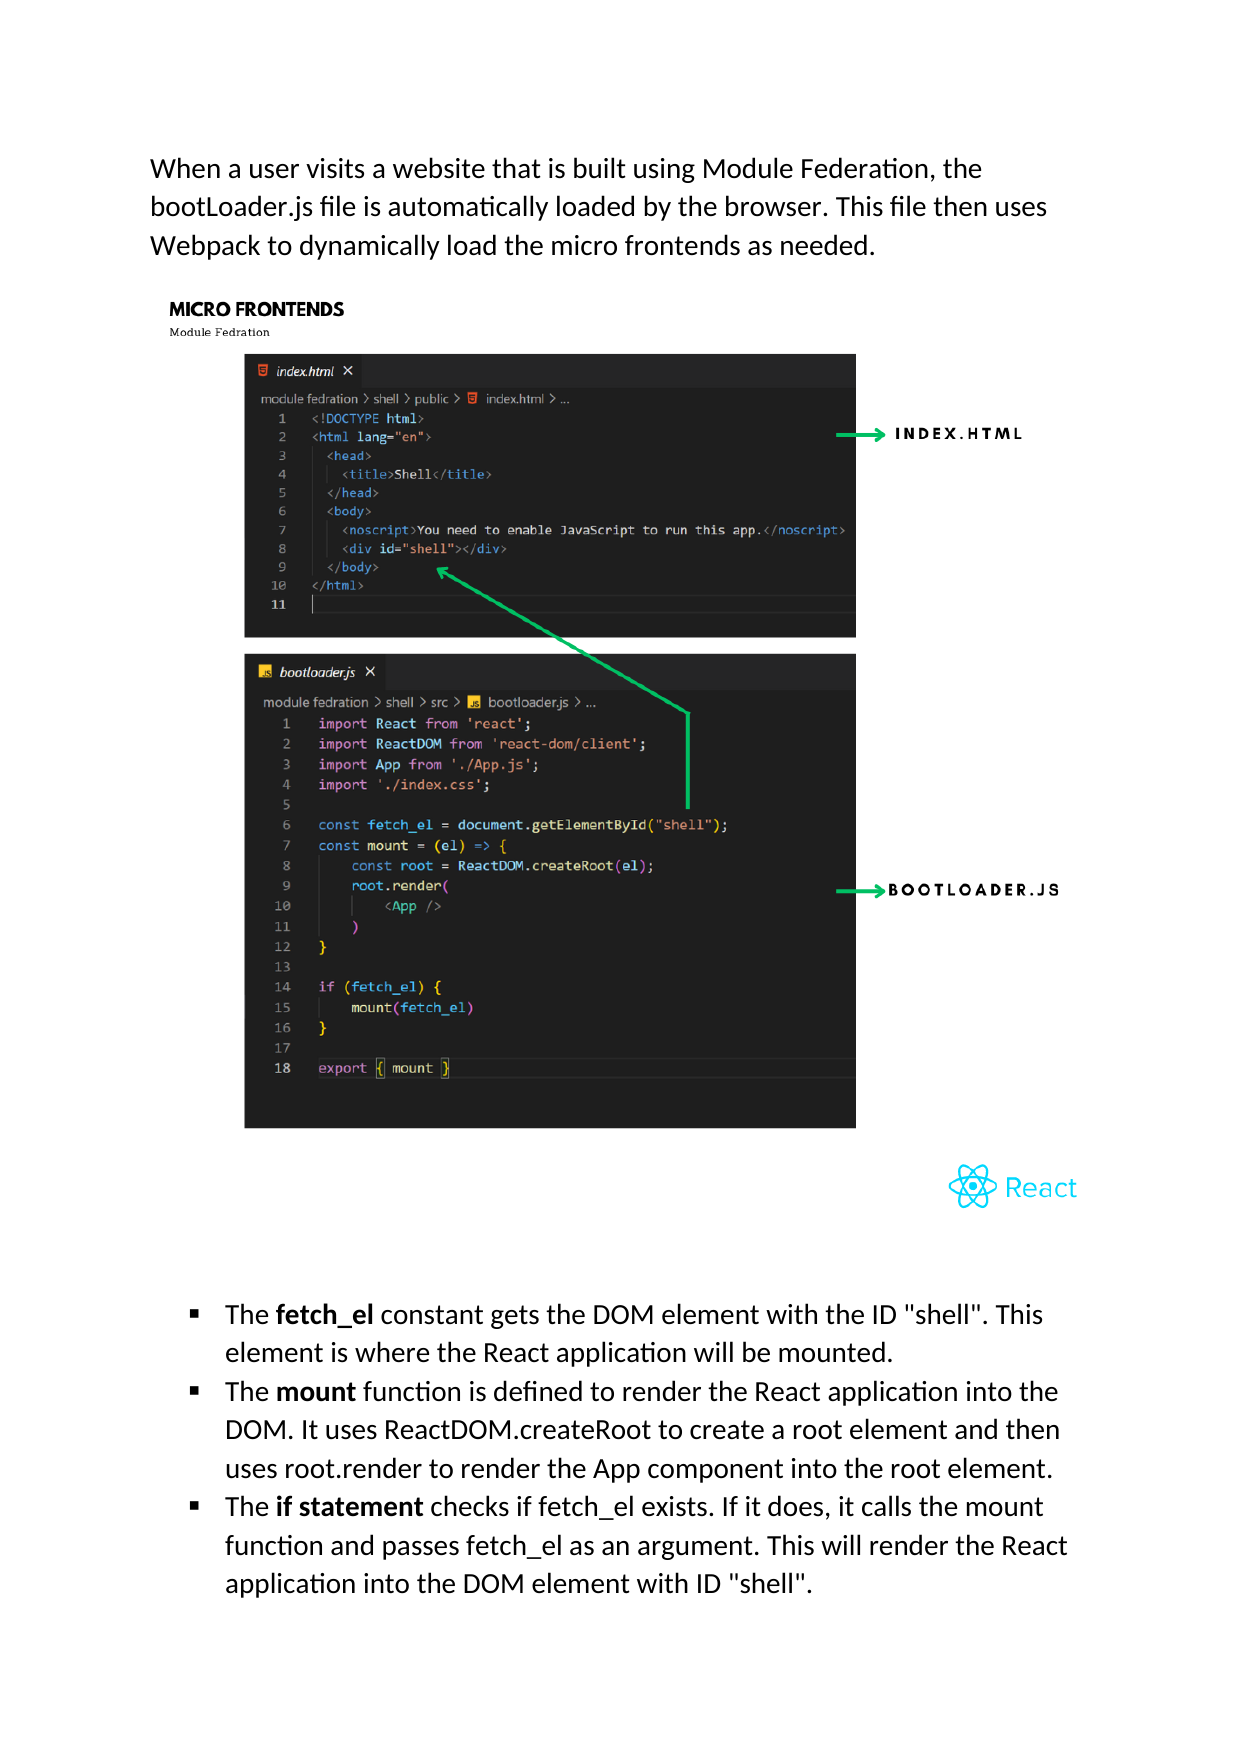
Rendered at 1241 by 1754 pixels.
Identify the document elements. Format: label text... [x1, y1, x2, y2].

list The mount function is defined to render the React application into the DOM. It uses ReactDOM.createRoot to create a root element and then uses root.render to render the App component into the root element. [187, 1373, 1090, 1486]
list The fetch_el constant gets the DOM element with the ID "shell". This element is where the React application will be mounted. [187, 1296, 1090, 1370]
text When a user visits a website that is built using Module Federation, the bootLoader.js file is automatically loaded by the browser. This file then uses Webpack to dynamically load the micro frontends as needed. [150, 150, 1090, 262]
picture [150, 282, 1091, 1223]
list The if statement checks if fetch_el exists. If it does, it calls the mount function and passes fetch_el as an argument. This will render the React application into the DOM element with ID "shell". [187, 1488, 1090, 1601]
